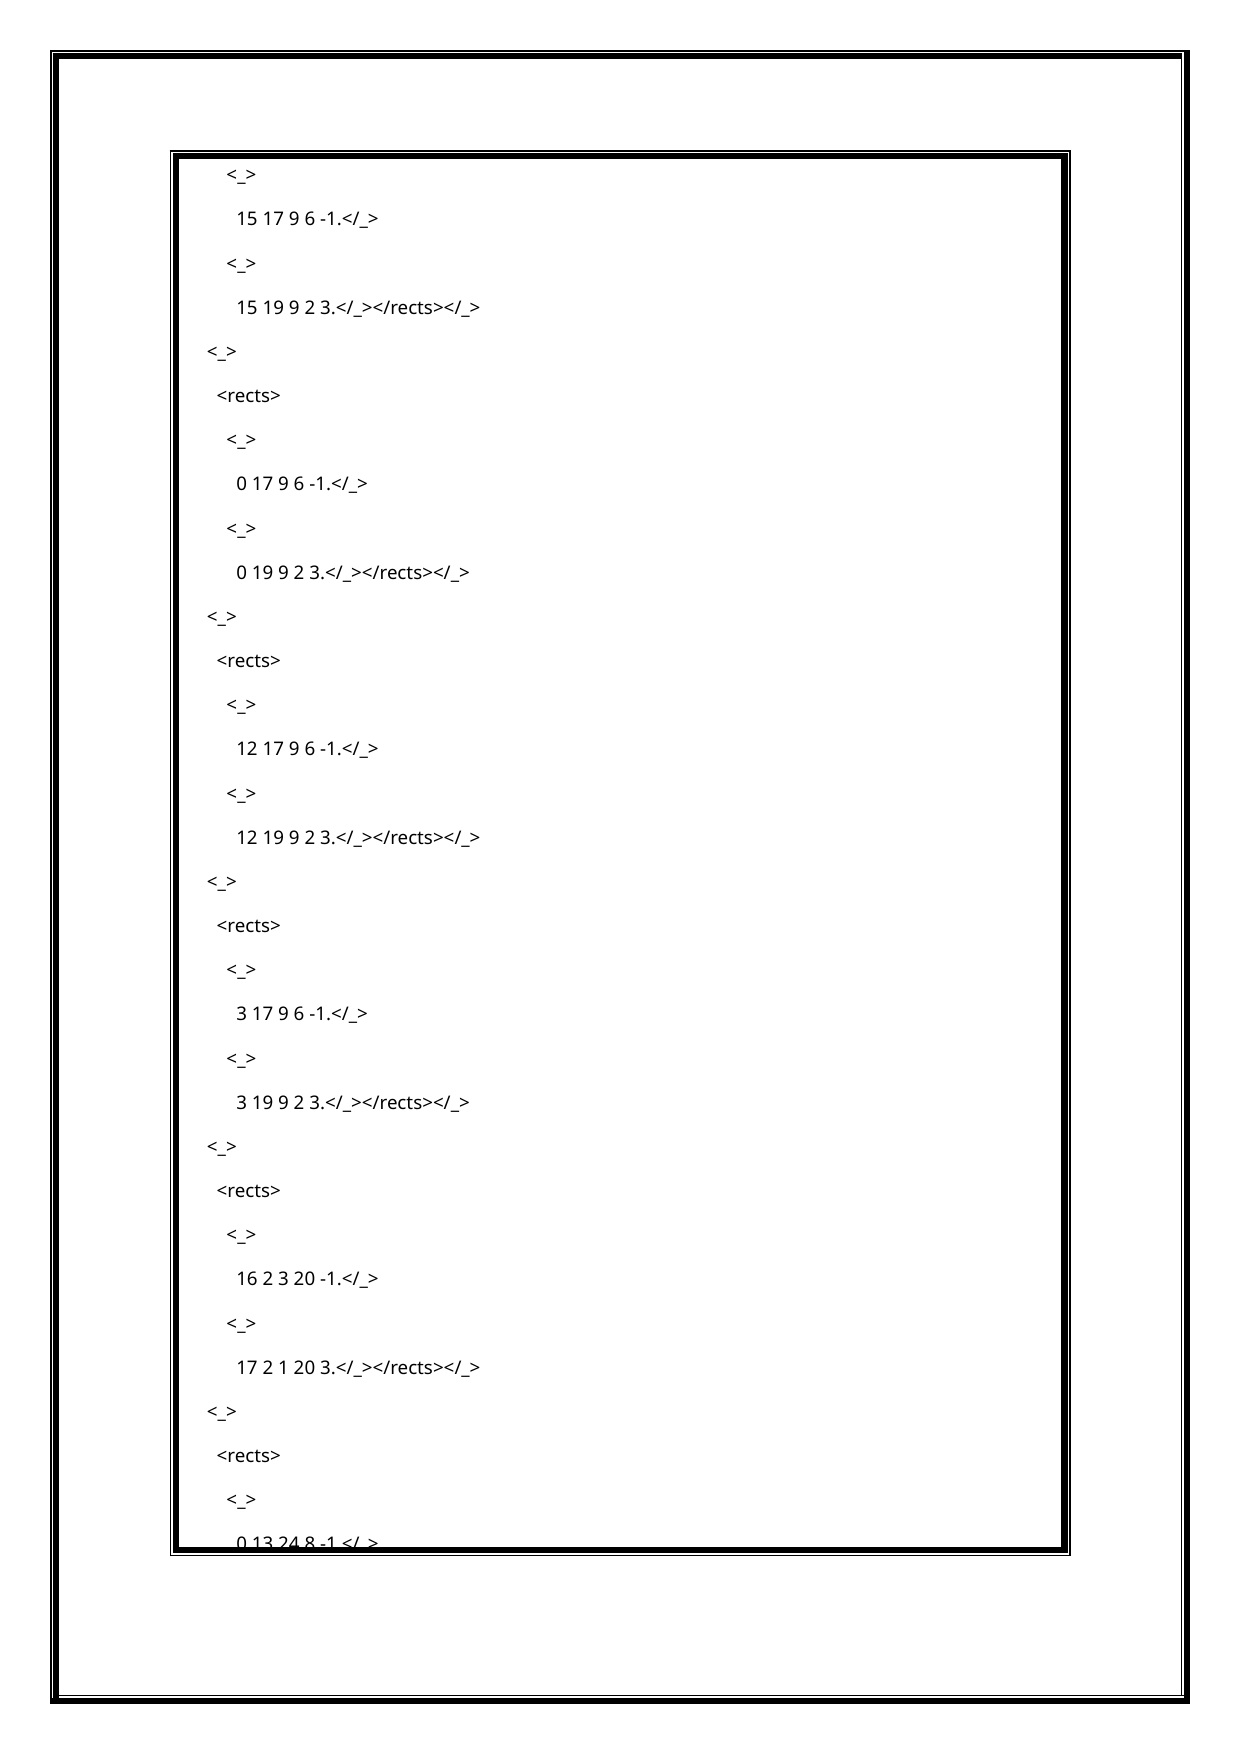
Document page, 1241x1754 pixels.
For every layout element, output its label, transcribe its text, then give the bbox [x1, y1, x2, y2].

text <rects> [179, 636, 1061, 673]
text 3 17 9 6 -1.</_> [179, 989, 1061, 1026]
text 0 13 24 8 -1.</_> [179, 1519, 1061, 1547]
text 0 17 9 6 -1.</_> [179, 459, 1061, 496]
text <_> [179, 238, 1061, 275]
text <_> [179, 1475, 1061, 1512]
text 17 2 1 20 3.</_></rects></_> [179, 1342, 1061, 1379]
text 0 19 9 2 3.</_></rects></_> [179, 547, 1061, 584]
text 3 19 9 2 3.</_></rects></_> [179, 1077, 1061, 1114]
text 12 19 9 2 3.</_></rects></_> [179, 812, 1061, 849]
text <_> [179, 1298, 1061, 1335]
text <_> [179, 857, 1061, 894]
text <_> [179, 768, 1061, 805]
text <_> [179, 1387, 1061, 1424]
text <_> [179, 1210, 1061, 1247]
text <rects> [179, 1166, 1061, 1203]
text <_> [179, 680, 1061, 717]
text <_> [179, 327, 1061, 364]
text <_> [179, 1033, 1061, 1070]
text 16 2 3 20 -1.</_> [179, 1254, 1061, 1291]
text <rects> [179, 371, 1061, 408]
text <_> [179, 1122, 1061, 1159]
text 12 17 9 6 -1.</_> [179, 724, 1061, 761]
text <_> [179, 159, 1061, 187]
text <_> [179, 592, 1061, 629]
text 15 17 9 6 -1.</_> [179, 194, 1061, 231]
text <_> [179, 415, 1061, 452]
text <_> [179, 945, 1061, 982]
text <rects> [179, 1431, 1061, 1468]
text 15 19 9 2 3.</_></rects></_> [179, 282, 1061, 319]
text <_> [179, 503, 1061, 540]
text <rects> [179, 901, 1061, 938]
